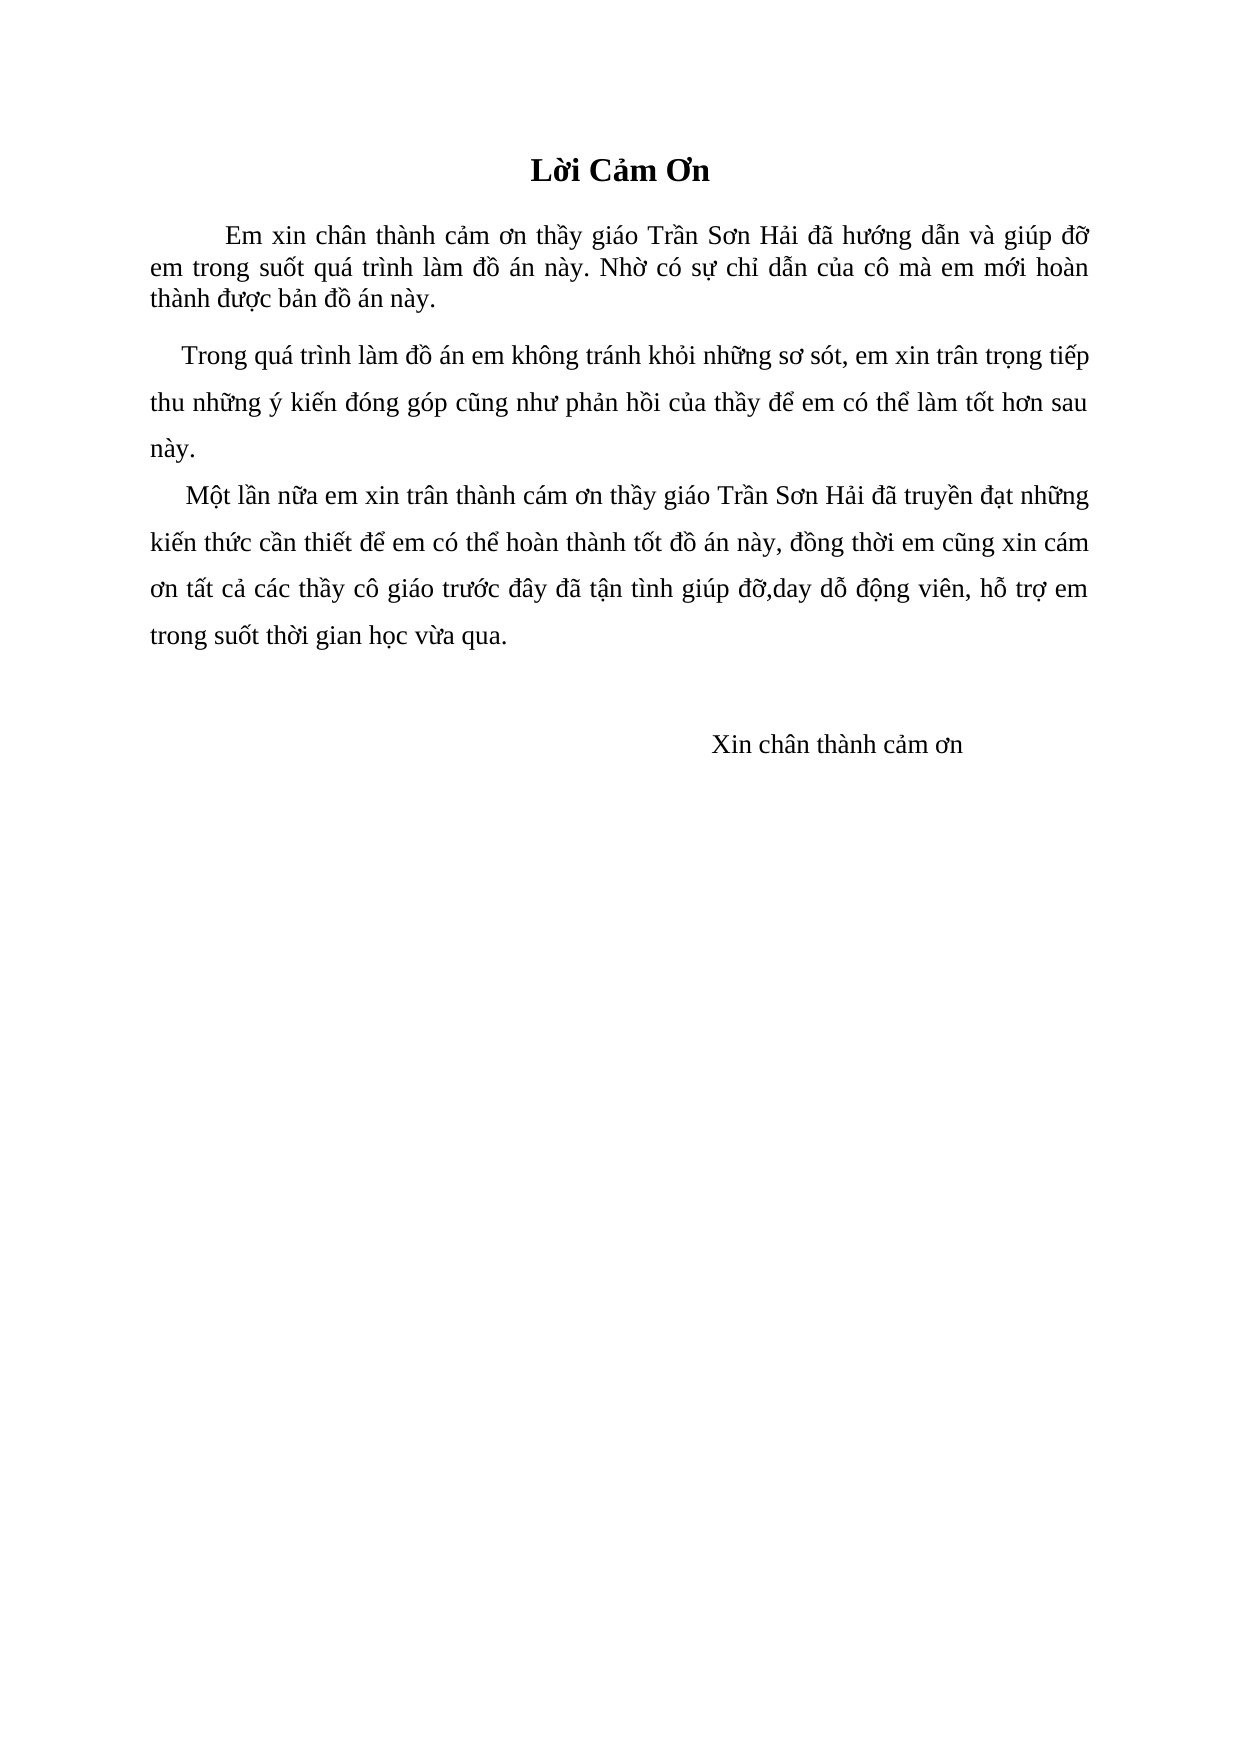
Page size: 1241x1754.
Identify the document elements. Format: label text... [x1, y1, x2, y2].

text Em xin chân thành cảm ơn thầy giáo Trần Sơn Hải đã hướng dẫn và giúp đỡ em trong suốt quá trình làm đồ án này. Nhờ có sự chỉ dẫn của cô mà em mới hoàn thành được bản đồ án này. [150, 219, 1090, 313]
text Xin chân thành cảm ơn [150, 728, 1090, 759]
text Lời Cảm Ơn [150, 150, 1090, 188]
text Một lần nữa em xin trân thành cám ơn thầy giáo Trần Sơn Hải đã truyền đạt những kiến thức cần thiết để em có thể hoàn thành tốt đồ án này, đồng thời em cũng xin cám ơn tất cả các thầy cô giáo trước đây đã tận tình giúp đỡ,day dỗ động viên, hỗ trợ em trong suốt thời gian học vừa qua. [150, 479, 1090, 650]
text Trong quá trình làm đồ án em không tránh khỏi những sơ sót, em xin trân trọng tiếp thu những ý kiến đóng góp cũng như phản hồi của thầy để em có thể làm tốt hơn sau này. [150, 339, 1090, 464]
